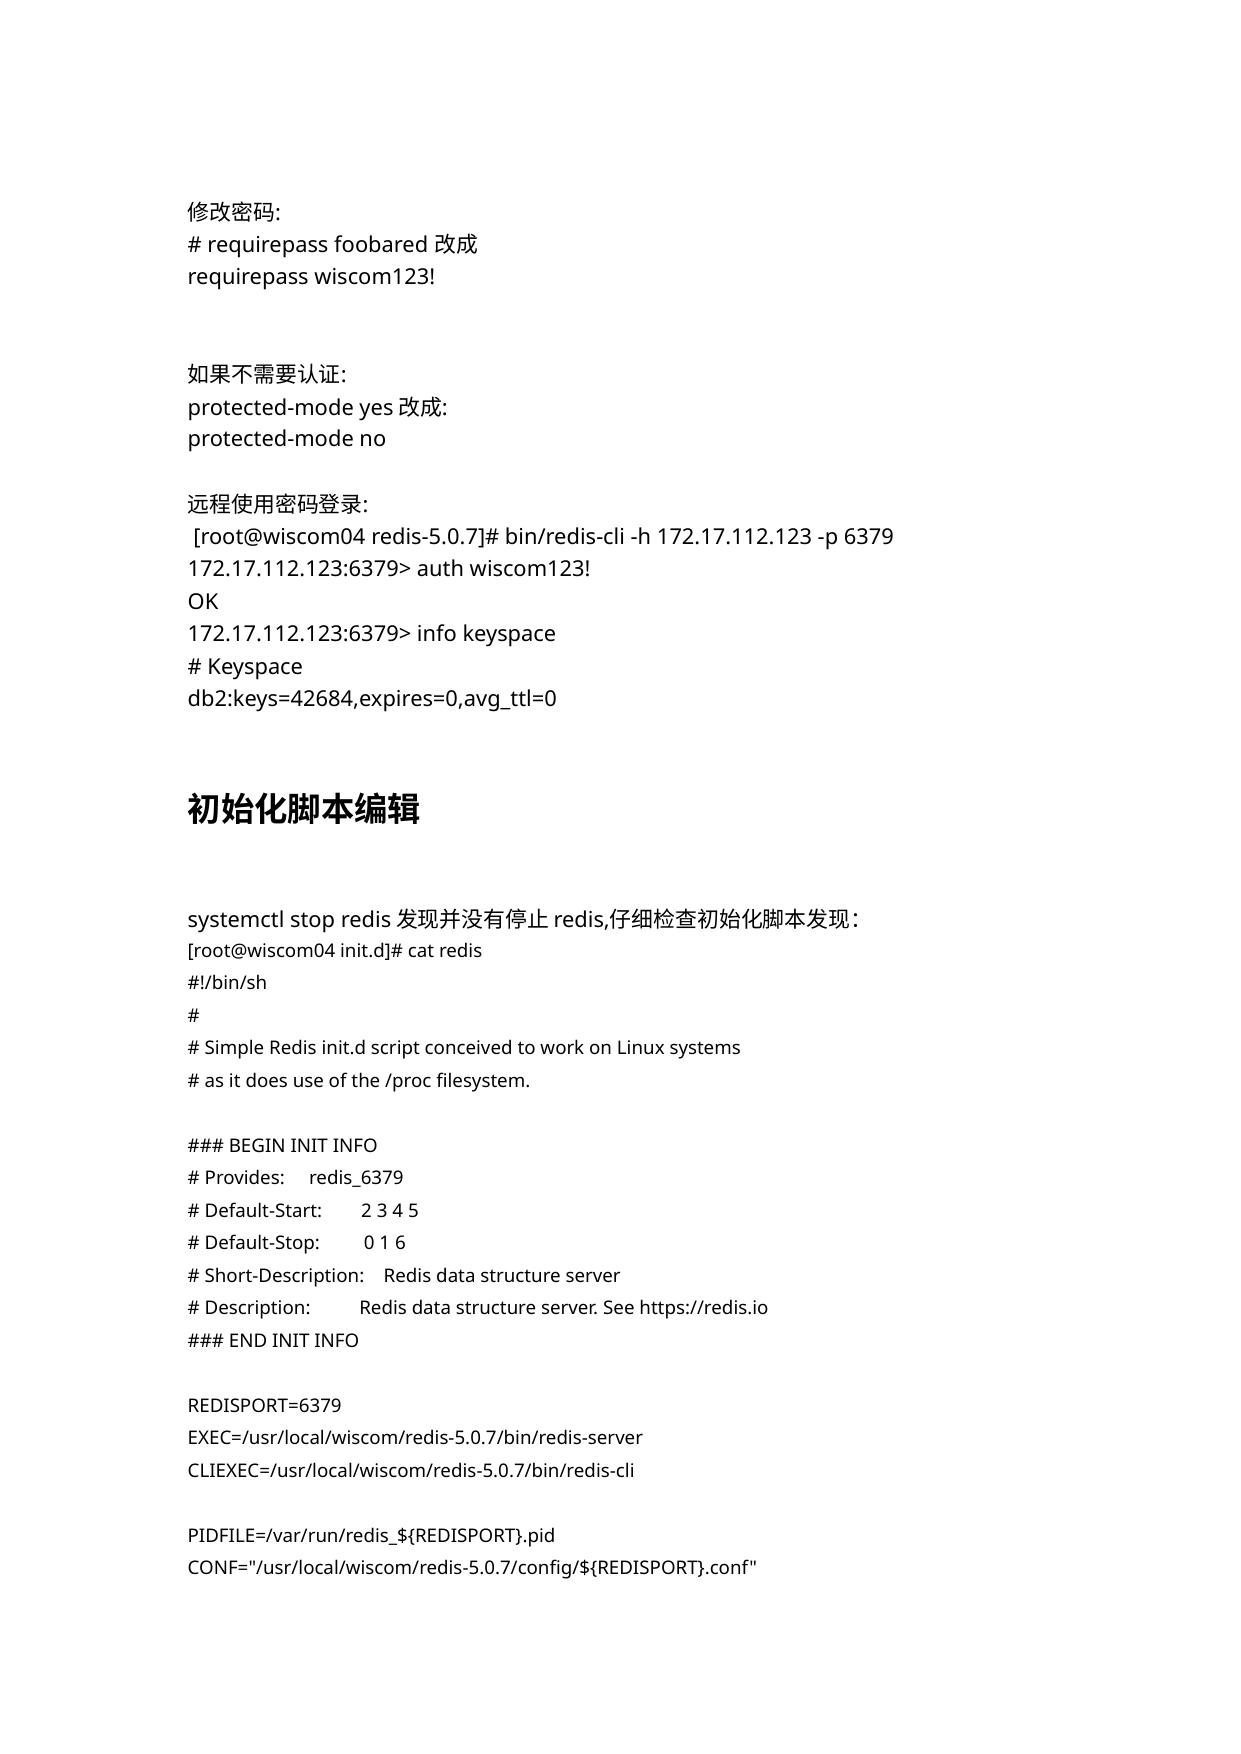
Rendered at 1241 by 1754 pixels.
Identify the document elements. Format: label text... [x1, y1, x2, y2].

text protected-mode yes改成: [187, 389, 1053, 422]
text # Description: Redis data structure server. See https://redis.io [187, 1291, 1053, 1324]
text systemctl stop redis发现并没有停止redis,仔细检查初始化脚本发现： [187, 901, 1053, 934]
text CONF="/usr/local/wiscom/redis-5.0.7/config/${REDISPORT}.conf" [187, 1551, 1053, 1584]
text [root@wiscom04 redis-5.0.7]# bin/redis-cli -h 172.17.112.123 -p 6379 [187, 519, 1053, 552]
text requirepass wiscom123! [187, 259, 1053, 292]
text # [187, 999, 1053, 1031]
text ### BEGIN INIT INFO [187, 1129, 1053, 1161]
text [root@wiscom04 init.d]# cat redis [187, 934, 1053, 966]
text REDISPORT=6379 [187, 1389, 1053, 1421]
text PIDFILE=/var/run/redis_${REDISPORT}.pid [187, 1519, 1053, 1551]
text 修改密码: [187, 194, 1053, 227]
text #!/bin/sh [187, 966, 1053, 999]
text # Default-Start: 2 3 4 5 [187, 1194, 1053, 1226]
text db2:keys=42684,expires=0,avg_ttl=0 [187, 682, 1053, 714]
text # requirepass foobared 改成 [187, 227, 1053, 259]
text CLIEXEC=/usr/local/wiscom/redis-5.0.7/bin/redis-cli [187, 1454, 1053, 1486]
text protected-mode no [187, 422, 1053, 454]
text # as it does use of the /proc filesystem. [187, 1064, 1053, 1096]
text # Simple Redis init.d script conceived to work on Linux systems [187, 1031, 1053, 1064]
text # Short-Description: Redis data structure server [187, 1259, 1053, 1291]
text # Provides: redis_6379 [187, 1161, 1053, 1194]
text # Keyspace [187, 649, 1053, 682]
text 远程使用密码登录: [187, 487, 1053, 519]
text 如果不需要认证: [187, 357, 1053, 389]
text EXEC=/usr/local/wiscom/redis-5.0.7/bin/redis-server [187, 1421, 1053, 1454]
text ### END INIT INFO [187, 1324, 1053, 1356]
text # Default-Stop: 0 1 6 [187, 1226, 1053, 1259]
text OK [187, 584, 1053, 617]
text 172.17.112.123:6379> auth wiscom123! [187, 552, 1053, 584]
subtitle 初始化脚本编辑 [187, 774, 1053, 839]
text 172.17.112.123:6379> info keyspace [187, 617, 1053, 649]
